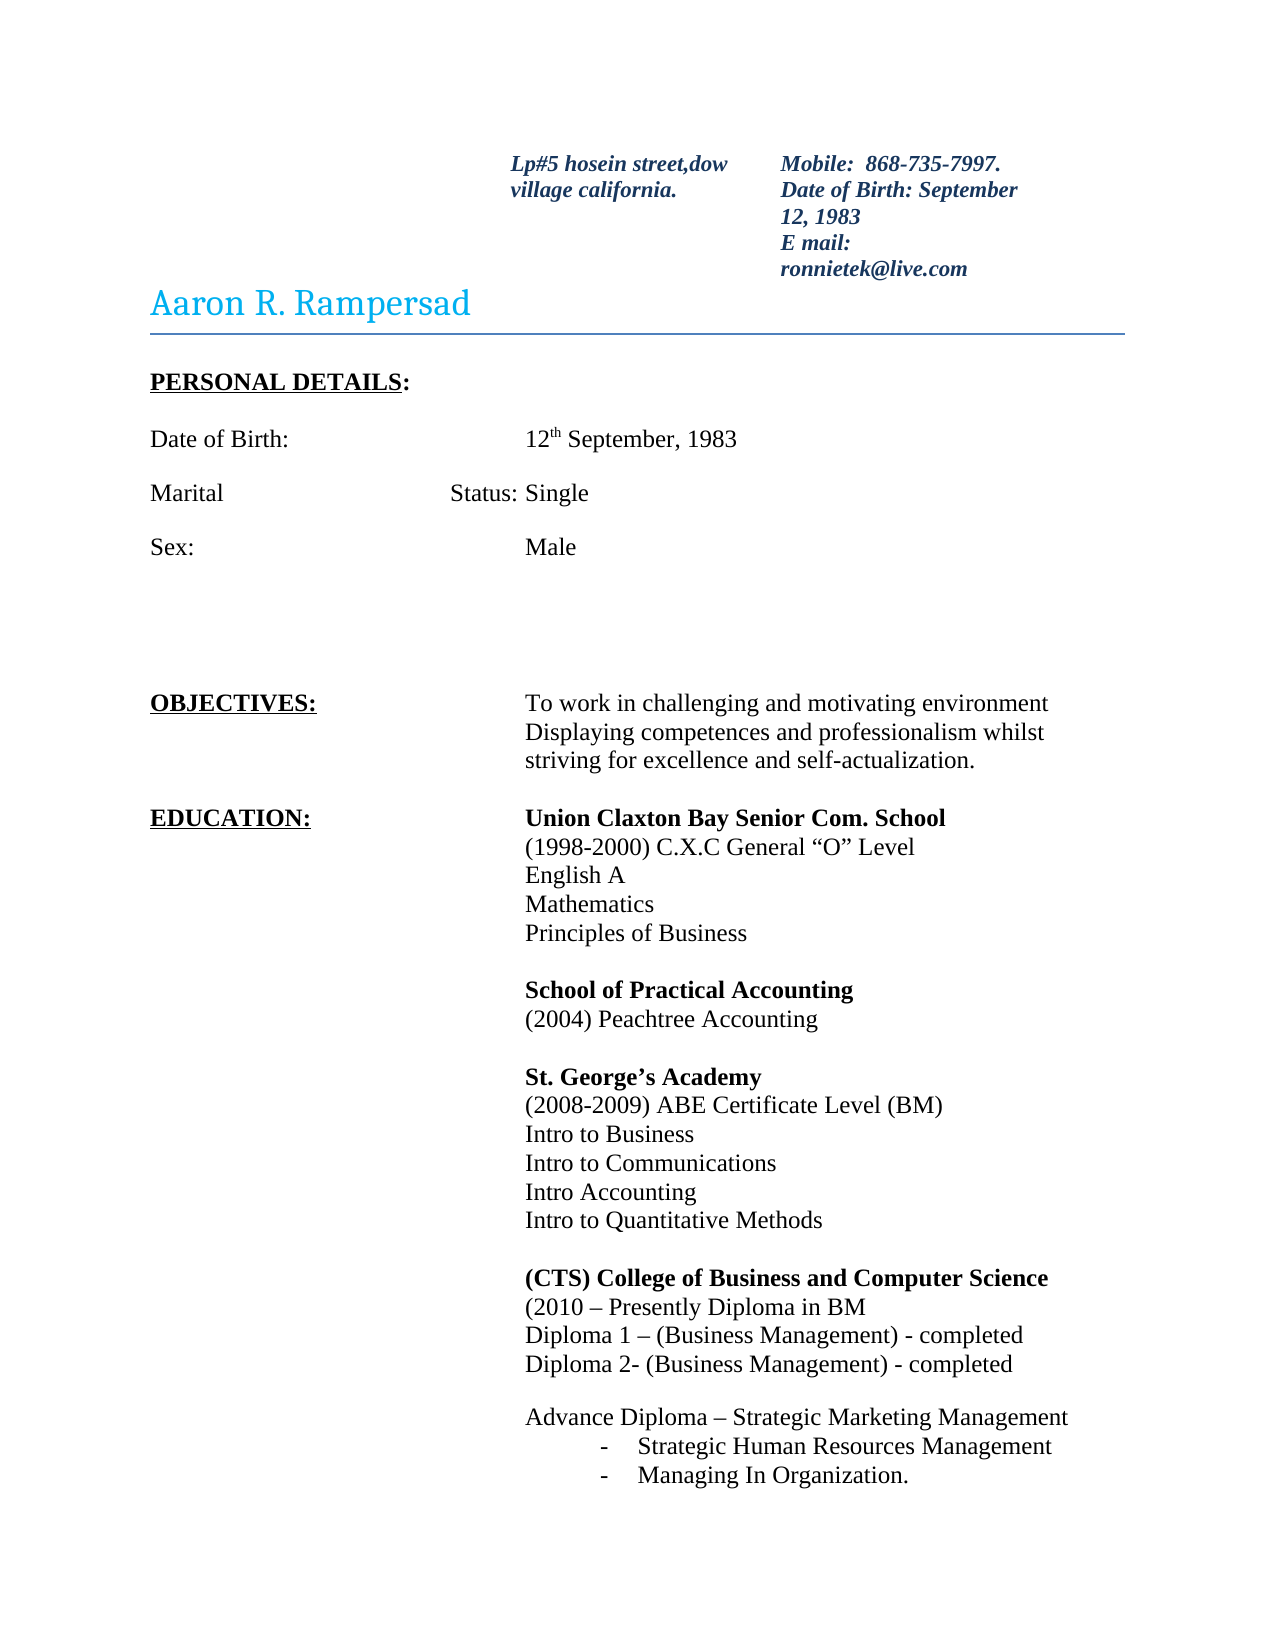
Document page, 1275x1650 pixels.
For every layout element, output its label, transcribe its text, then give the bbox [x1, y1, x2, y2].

text St. George’s Academy [150, 1062, 1125, 1091]
text (CTS) College of Business and Computer Science [150, 1263, 1125, 1292]
text Intro to Communications [150, 1148, 1125, 1177]
text (2004) Peachtree Accounting [150, 1004, 1125, 1033]
text Diploma 1 – (Business Management) - completed [150, 1321, 1125, 1349]
text School of Practical Accounting [150, 976, 1125, 1004]
text Sex: Male [150, 532, 1125, 560]
text Advance Diploma – Strategic Marketing Management [150, 1402, 1125, 1431]
list Strategic Human Resources Management [600, 1431, 1125, 1460]
text EDUCATION: Union Claxton Bay Senior Com. School [150, 803, 1125, 832]
text Intro to Quantitative Methods [150, 1206, 1125, 1234]
title Aaron R. Rampersad [150, 282, 1125, 333]
table_header Mobile: 868-735-7997. Date of Birth: September 12, 1983 E mail: ronnietek@live.com [769, 150, 1039, 282]
text Mathematics [150, 889, 1125, 918]
text Displaying competences and professionalism whilst striving for excellence and self-actualization. [525, 717, 1125, 774]
text (1998-2000) C.X.C General “O” Level [150, 832, 1125, 861]
text English A [150, 861, 1125, 889]
text Principles of Business [150, 918, 1125, 947]
text (2010 – Presently Diploma in BM [150, 1292, 1125, 1321]
text OBJECTIVES: To work in challenging and motivating environment [150, 688, 1125, 717]
text Date of Birth: 12th September, 1983 [150, 424, 1125, 453]
list Managing In Organization. [600, 1460, 1125, 1488]
text (2008-2009) ABE Certificate Level (BM) [150, 1091, 1125, 1119]
text Marital Status: Single [150, 478, 1125, 507]
text Intro Accounting [150, 1177, 1125, 1206]
text Intro to Business [150, 1119, 1125, 1148]
table_header Lp#5 hosein street,dow village california. [499, 150, 769, 282]
text PERSONAL DETAILS: [150, 367, 1125, 395]
text Diploma 2- (Business Management) - completed [150, 1349, 1125, 1378]
